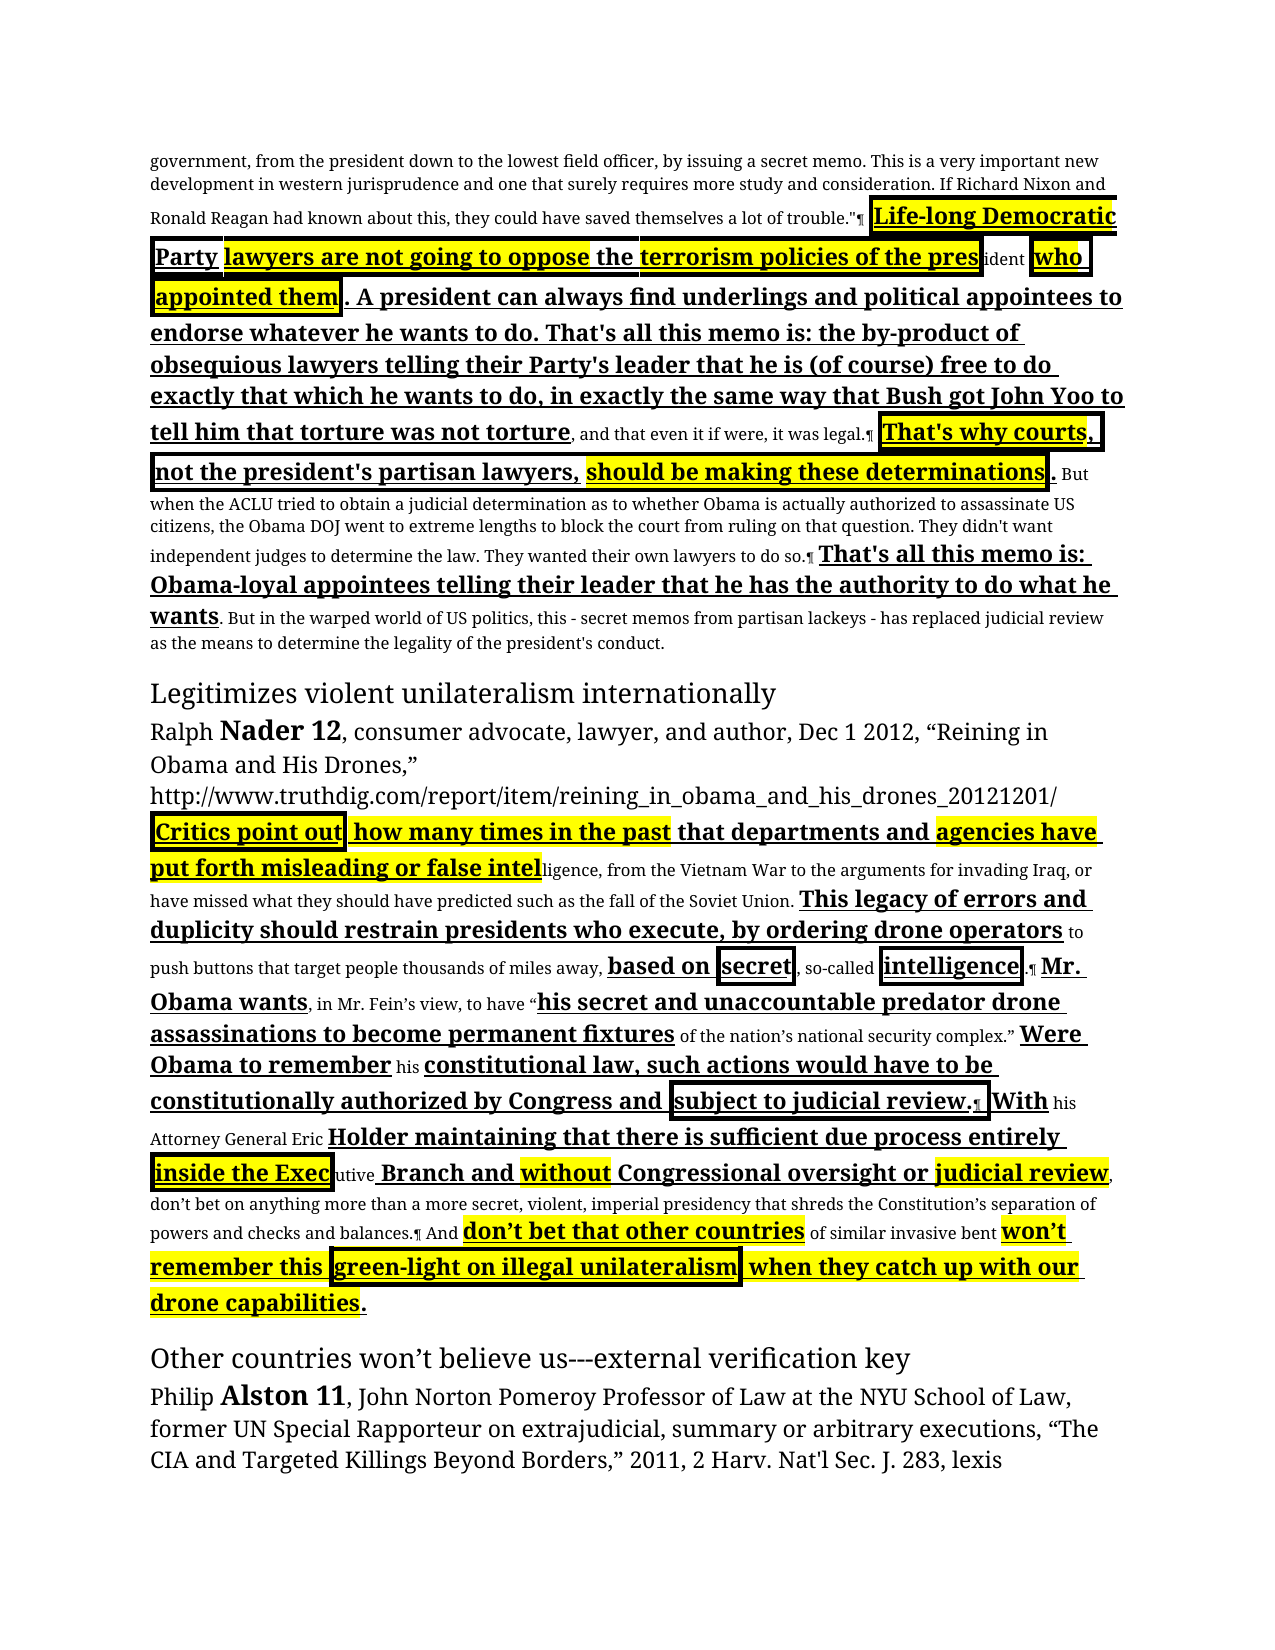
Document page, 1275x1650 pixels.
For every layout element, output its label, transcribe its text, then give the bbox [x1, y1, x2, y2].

text Ralph Nader 12, consumer advocate, lawyer, and author, Dec 1 2012, “Reining in Obama and His Drones,” http://www.truthdig.com/report/item/reining_in_obama_and_his_drones_20121201/ [150, 712, 1125, 811]
text Philip Alston 11, John Norton Pomeroy Professor of Law at the NYU School of Law, former UN Special Rapporteur on extrajudicial, summary or arbitrary executions, “The CIA and Targeted Killings Beyond Borders,” 2011, 2 Harv. Nat'l Sec. J. 283, lexis [150, 1376, 1125, 1475]
text Critics point out how many times in the past that departments and agencies have put forth misleading or false intelligence, from the Vietnam War to the arguments for invading Iraq, or have missed what they should have predicted such as the fall of the Soviet Union. This legacy of errors and duplicity should restrain presidents who execute, by ordering drone operators to push buttons that target people thousands of miles away, based on secret, so-called intelligence.¶ Mr. Obama wants, in Mr. Fein’s view, to have “his secret and unaccountable predator drone assassinations to become permanent fixtures of the nation’s national security complex.” Were Obama to remember his constitutional law, such actions would have to be constitutionally authorized by Congress and subject to judicial review.¶ With his Attorney General Eric Holder maintaining that there is sufficient due process entirely inside the Executive Branch and without Congressional oversight or judicial review, don’t bet on anything more than a more secret, violent, imperial presidency that shreds the Constitution’s separation of powers and checks and balances.¶ And don’t bet that other countries of similar invasive bent won’t remember this green-light on illegal unilateralism when they catch up with our drone capabilities. [150, 811, 1125, 1318]
subtitle Legitimizes violent unilateralism internationally [150, 675, 1125, 712]
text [150, 150, 1125, 406]
subtitle Other countries won’t believe us---external verification key [150, 1339, 1125, 1376]
